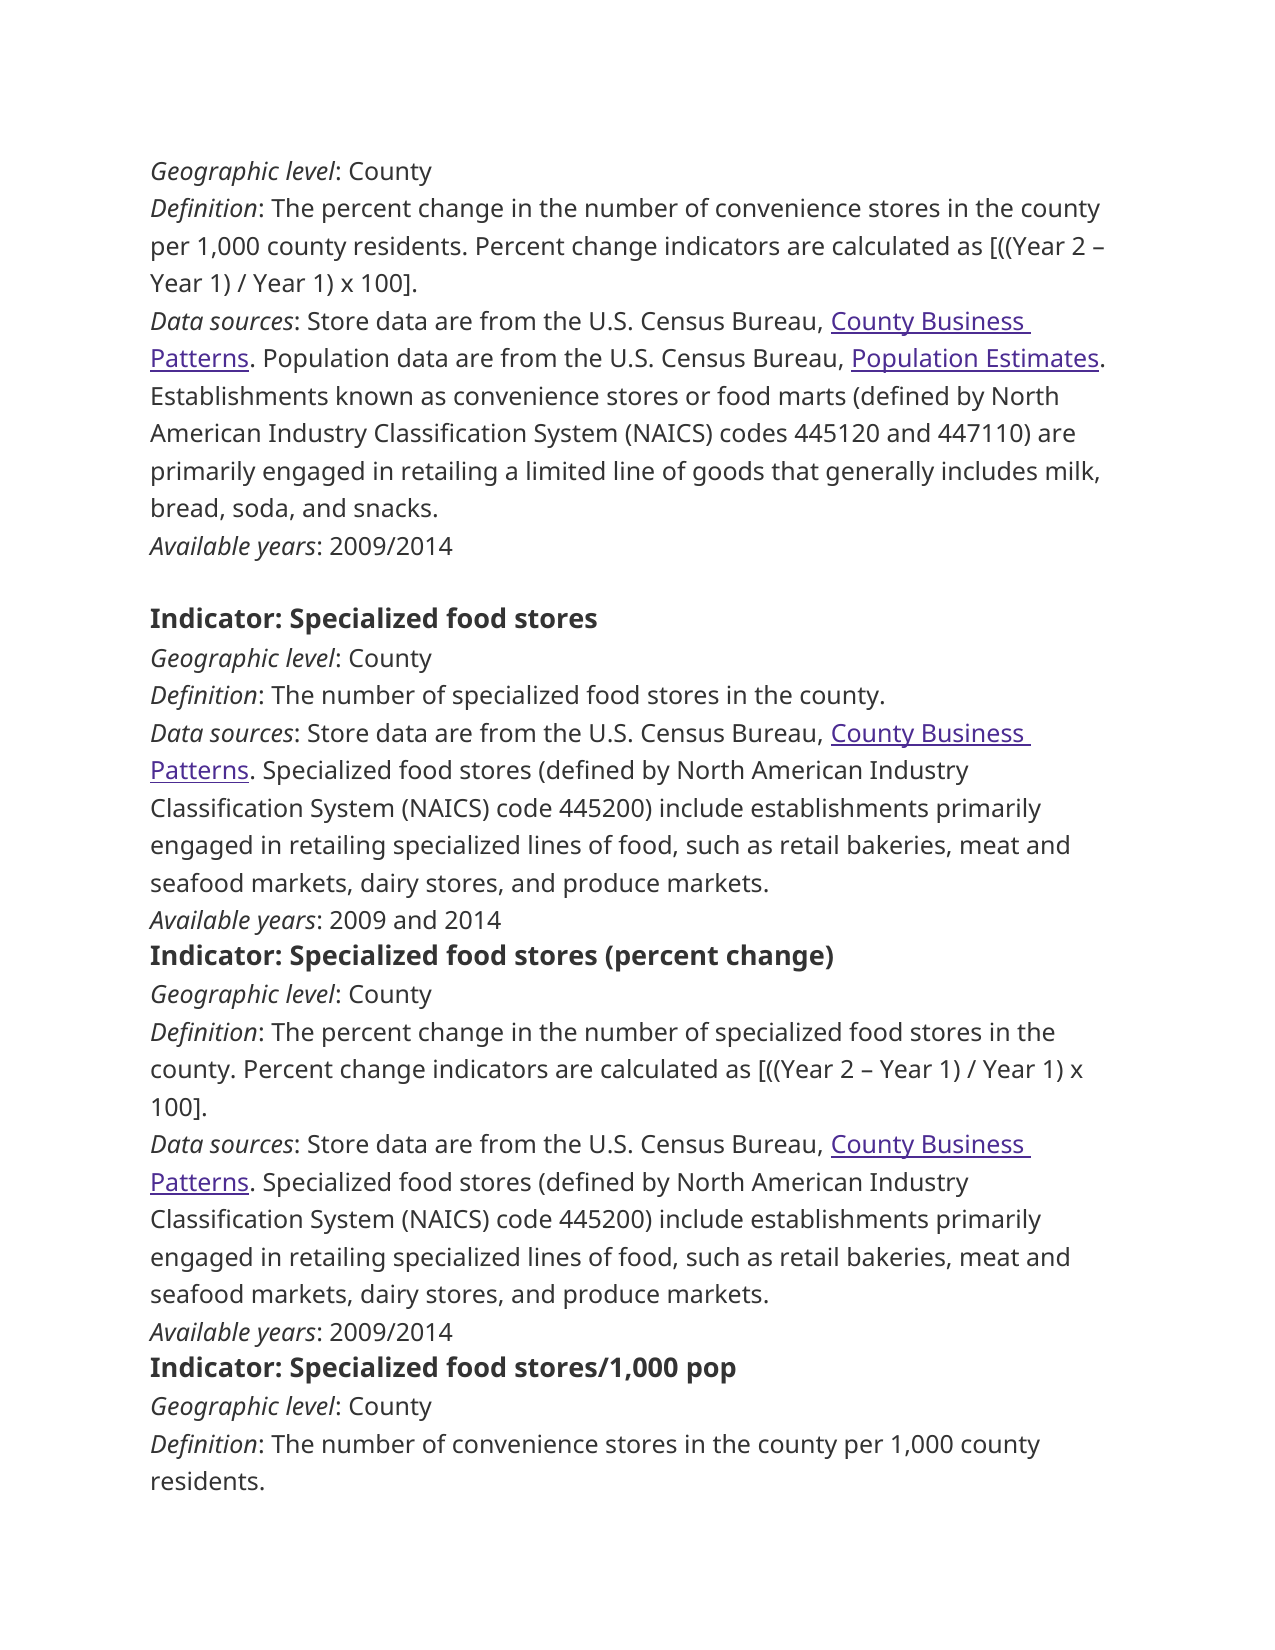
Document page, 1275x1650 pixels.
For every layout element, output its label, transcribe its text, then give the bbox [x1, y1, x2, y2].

text Indicator: Specialized food stores/1,000 pop [150, 1349, 1125, 1386]
text Data sources: Store data are from the U.S. Census Bureau, County Business Patterns. Specialized food stores (defined by North American Industry Classification System (NAICS) code 445200) include establishments primarily engaged in retailing specialized lines of food, such as retail bakeries, meat and seafood markets, dairy stores, and produce markets. [150, 1124, 1125, 1311]
text Data sources: Store data are from the U.S. Census Bureau, County Business Patterns. Specialized food stores (defined by North American Industry Classification System (NAICS) code 445200) include establishments primarily engaged in retailing specialized lines of food, such as retail bakeries, meat and seafood markets, dairy stores, and produce markets. [150, 712, 1125, 899]
text Geographic level: County [150, 1386, 1125, 1423]
text Definition: The number of convenience stores in the county per 1,000 county residents. [150, 1423, 1125, 1498]
text Geographic level: County [150, 974, 1125, 1011]
text Definition: The number of specialized food stores in the county. [150, 674, 1125, 712]
text Geographic level: County [150, 150, 1125, 187]
text Available years: 2009/2014 [150, 525, 1125, 562]
text Definition: The percent change in the number of convenience stores in the county per 1,000 county residents. Percent change indicators are calculated as [((Year 2 – Year 1) / Year 1) x 100]. [150, 187, 1125, 300]
text Indicator: Specialized food stores [150, 600, 1125, 637]
text Indicator: Specialized food stores (percent change) [150, 937, 1125, 974]
text Definition: The percent change in the number of specialized food stores in the county. Percent change indicators are calculated as [((Year 2 – Year 1) / Year 1) x 100]. [150, 1011, 1125, 1124]
text Available years: 2009/2014 [150, 1311, 1125, 1349]
text Available years: 2009 and 2014 [150, 899, 1125, 937]
text Geographic level: County [150, 637, 1125, 674]
